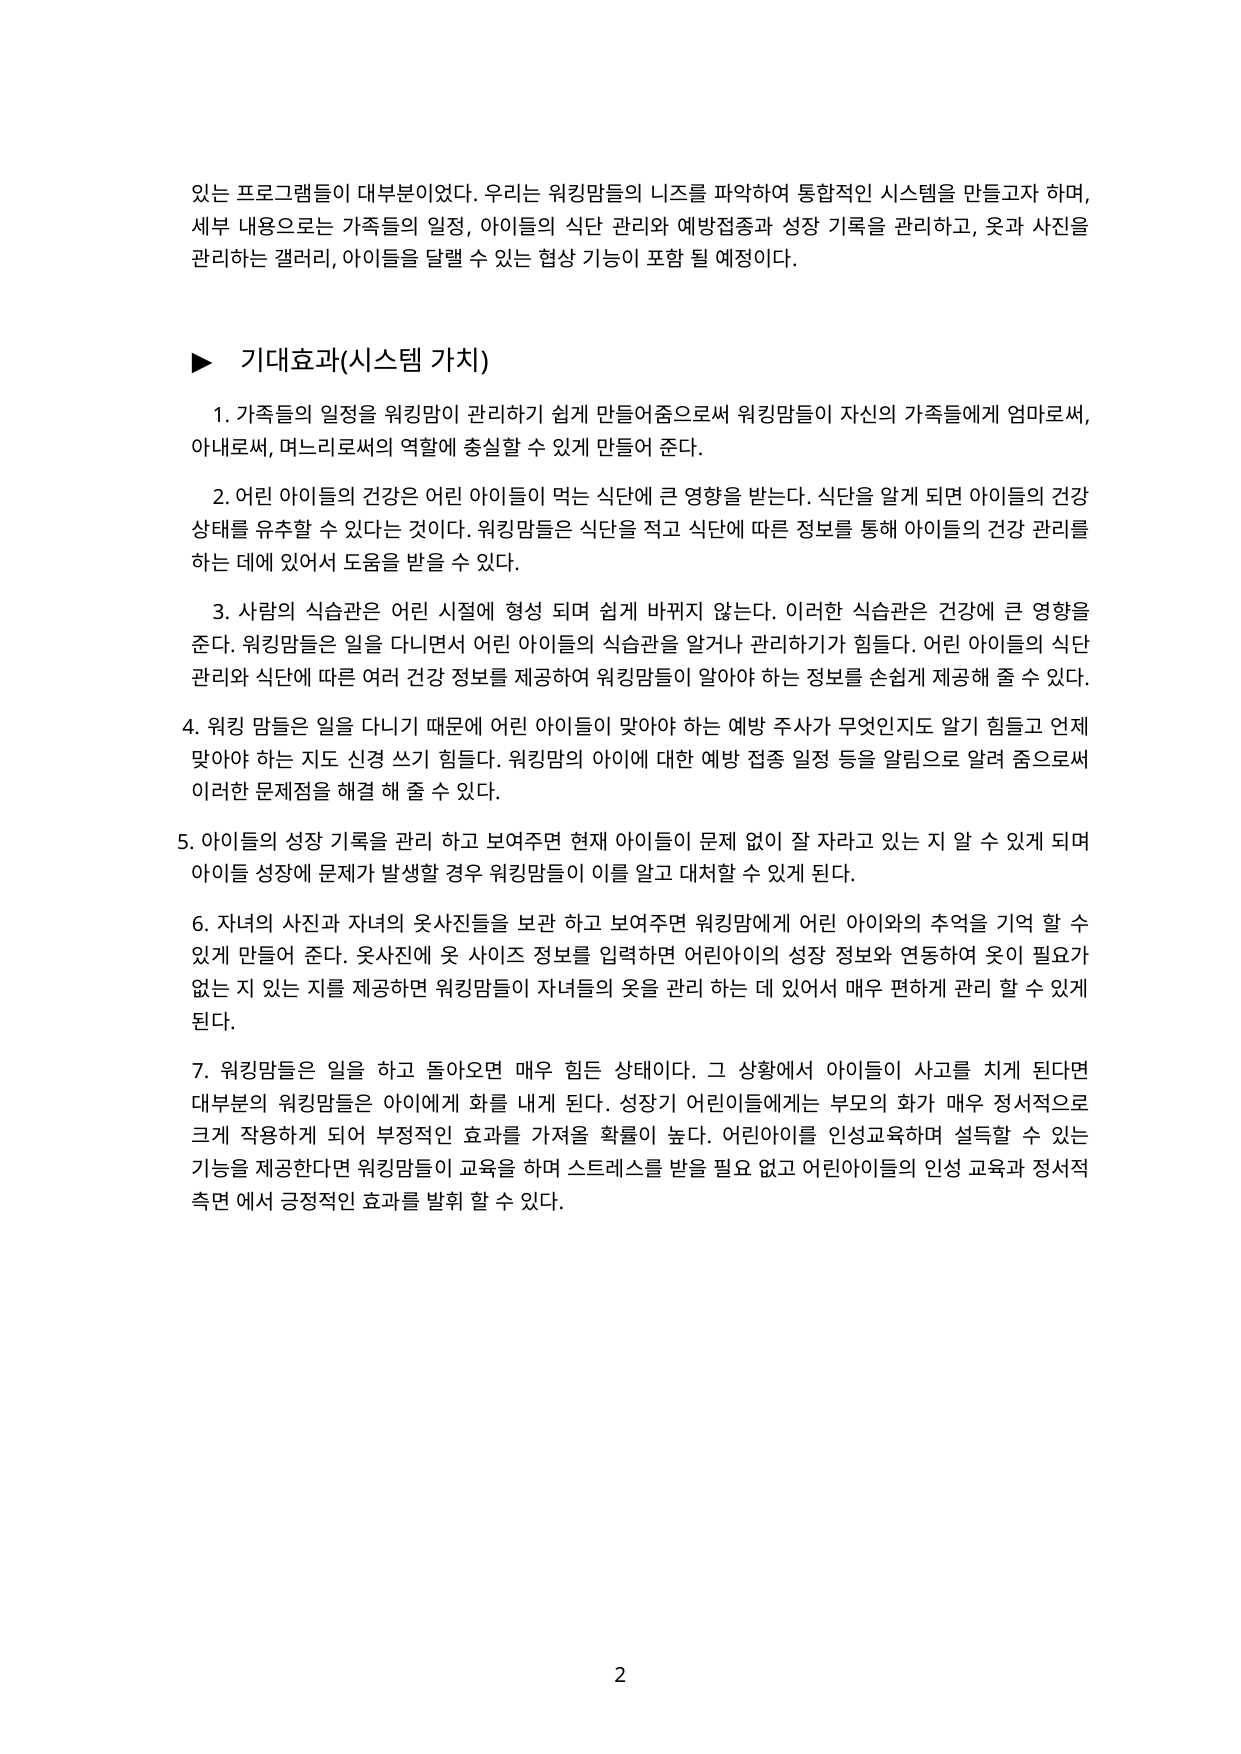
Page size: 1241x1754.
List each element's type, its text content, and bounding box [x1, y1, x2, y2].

list 2. 어린 아이들의 건강은 어린 아이들이 먹는 식단에 큰 영향을 받는다. 식단을 알게 되면 아이들의 건강 상태를 유추할 수 있다는 것이다. 워킹맘들은 식단을 적고 식단에 따른 정보를 통해 아이들의 건강 관리를 하는 데에 있어서 도움을 받을 수 있다. [192, 481, 1090, 576]
list 기대효과(시스템 가치) [192, 339, 1090, 379]
list 1. 가족들의 일정을 워킹맘이 관리하기 쉽게 만들어줌으로써 워킹맘들이 자신의 가족들에게 엄마로써, 아내로써, 며느리로써의 역할에 충실할 수 있게 만들어 준다. [192, 398, 1090, 461]
text 4. 워킹 맘들은 일을 다니기 때문에 어린 아이들이 맞아야 하는 예방 주사가 무엇인지도 알기 힘들고 언제 맞아야 하는 지도 신경 쓰기 힘들다. 워킹맘의 아이에 대한 예방 접종 일정 등을 알림으로 알려 줌으로써 이러한 문제점을 해결 해 줄 수 있다. [150, 710, 1090, 806]
text 6. 자녀의 사진과 자녀의 옷사진들을 보관 하고 보여주면 워킹맘에게 어린 아이와의 추억을 기억 할 수 있게 만들어 준다. 옷사진에 옷 사이즈 정보를 입력하면 어린아이의 성장 정보와 연동하여 옷이 필요가 없는 지 있는 지를 제공하면 워킹맘들이 자녀들의 옷을 관리 하는 데 있어서 매우 편하게 관리 할 수 있게 된다. [192, 907, 1090, 1035]
text 7. 워킹맘들은 일을 하고 돌아오면 매우 힘든 상태이다. 그 상황에서 아이들이 사고를 치게 된다면 대부분의 워킹맘들은 아이에게 화를 내게 된다. 성장기 어린이들에게는 부모의 화가 매우 정서적으로 크게 작용하게 되어 부정적인 효과를 가져올 확률이 높다. 어린아이를 인성교육하며 설득할 수 있는 기능을 제공한다면 워킹맘들이 교육을 하며 스트레스를 받을 필요 없고 어린아이들의 인성 교육과 정서적 측면 에서 긍정적인 효과를 발휘 할 수 있다. [192, 1054, 1090, 1215]
list 3. 사람의 식습관은 어린 시절에 형성 되며 쉽게 바뀌지 않는다. 이러한 식습관은 건강에 큰 영향을 준다. 워킹맘들은 일을 다니면서 어린 아이들의 식습관을 알거나 관리하기가 힘들다. 어린 아이들의 식단 관리와 식단에 따른 여러 건강 정보를 제공하여 워킹맘들이 알아야 하는 정보를 손쉽게 제공해 줄 수 있다. [192, 595, 1090, 691]
text 5. 아이들의 성장 기록을 관리 하고 보여주면 현재 아이들이 문제 없이 잘 자라고 있는 지 알 수 있게 되며 아이들 성장에 문제가 발생할 경우 워킹맘들이 이를 알고 대처할 수 있게 된다. [150, 825, 1090, 888]
